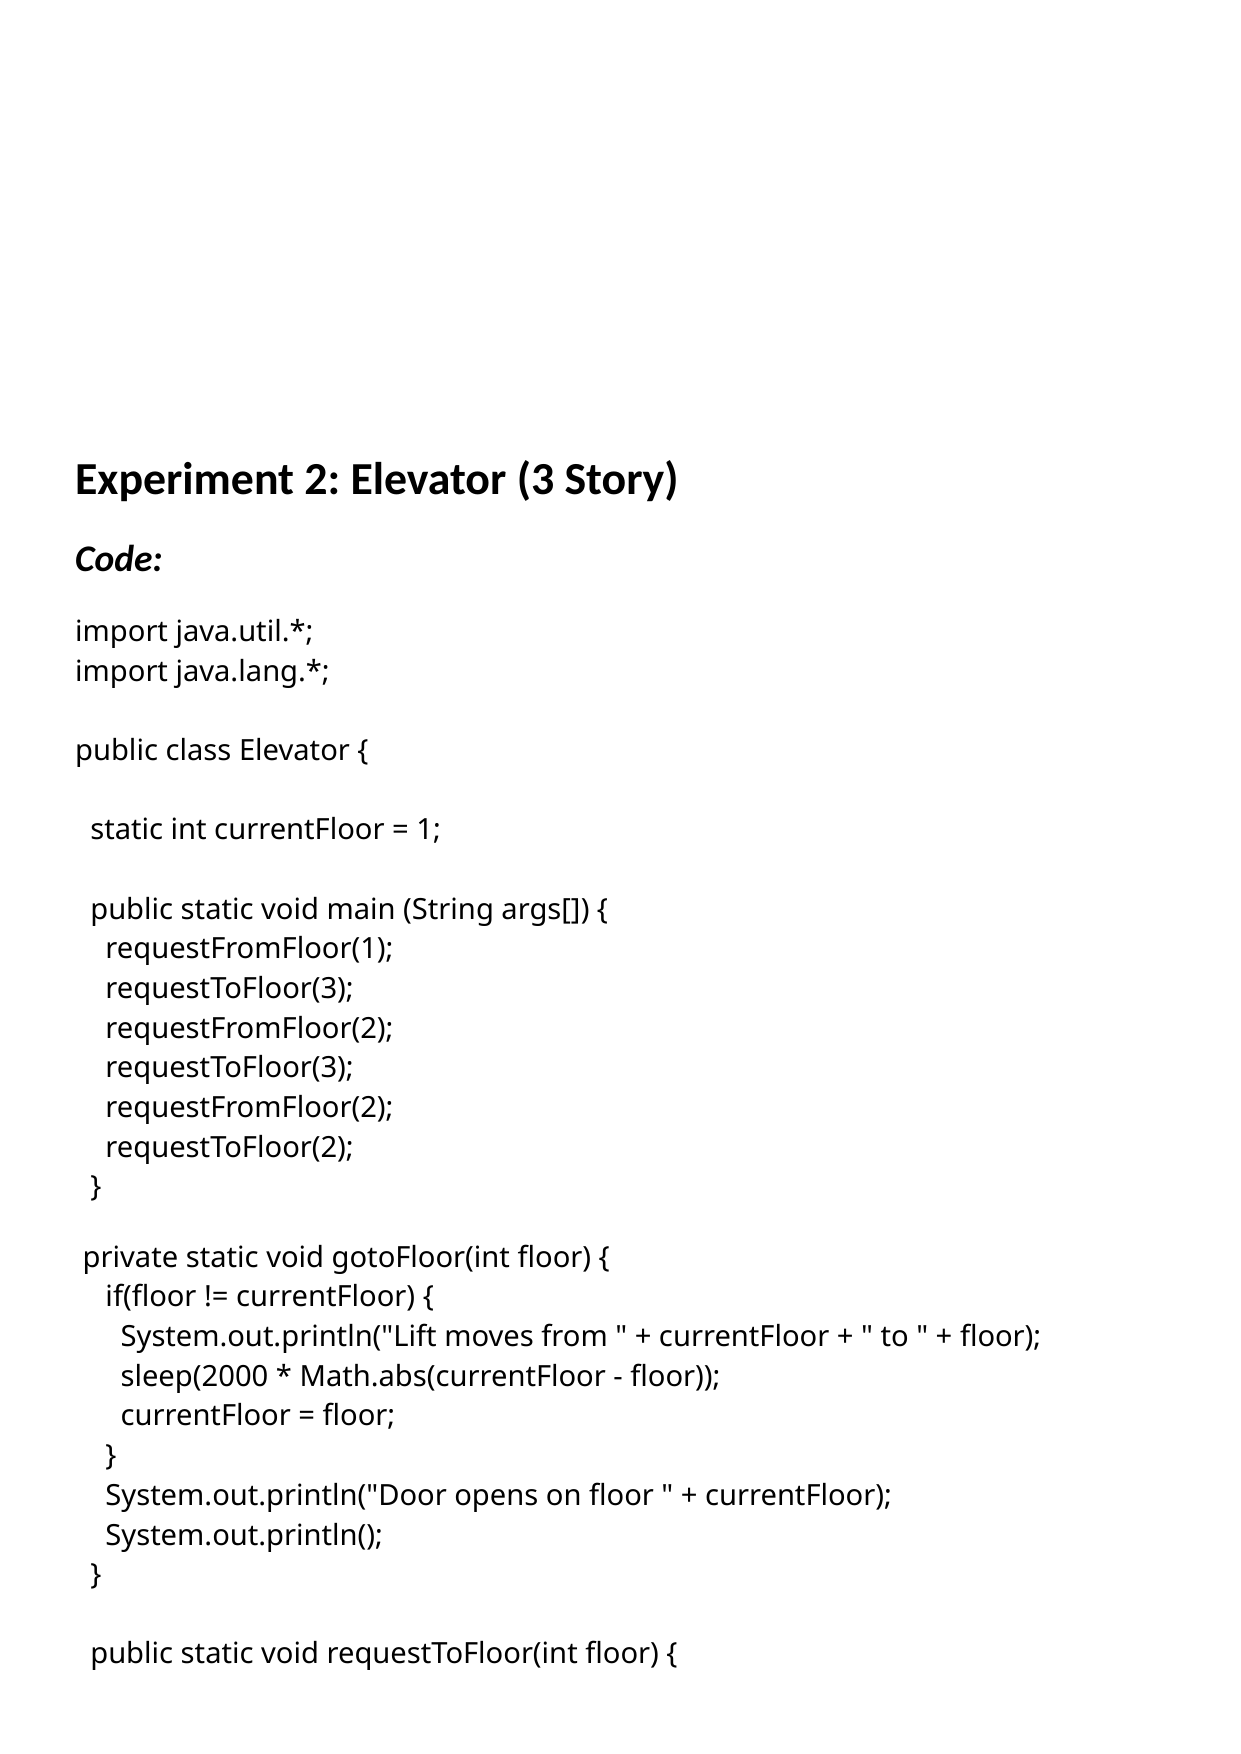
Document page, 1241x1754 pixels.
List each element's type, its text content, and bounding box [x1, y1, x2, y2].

text currentFloor = floor; [75, 1395, 1165, 1434]
text import java.util.*; [75, 610, 1165, 650]
text sleep(2000 * Math.abs(currentFloor - floor)); [75, 1355, 1165, 1395]
text public static void main (String args[]) { [75, 888, 1165, 928]
text } [75, 1553, 1165, 1593]
text requestToFloor(3); [75, 1047, 1165, 1086]
text System.out.println("Lift moves from " + currentFloor + " to " + floor); [75, 1315, 1165, 1355]
text requestFromFloor(2); [75, 1007, 1165, 1047]
text requestFromFloor(2); [75, 1086, 1165, 1126]
text System.out.println(); [75, 1514, 1165, 1553]
text Experiment 2: Elevator (3 Story) [75, 450, 1165, 506]
text requestToFloor(2); [75, 1126, 1165, 1166]
text import java.lang.*; [75, 650, 1165, 689]
text requestToFloor(3); [75, 967, 1165, 1007]
text public class Elevator { [75, 729, 1165, 769]
text } [75, 1166, 1165, 1205]
text public static void requestToFloor(int floor) { [75, 1633, 1165, 1672]
text if(floor != currentFloor) { [75, 1276, 1165, 1315]
text } [75, 1434, 1165, 1474]
text private static void gotoFloor(int floor) { [75, 1236, 1165, 1276]
text static int currentFloor = 1; [75, 808, 1165, 848]
text requestFromFloor(1); [75, 928, 1165, 967]
text System.out.println("Door opens on floor " + currentFloor); [75, 1474, 1165, 1514]
text Code: [75, 535, 1165, 581]
